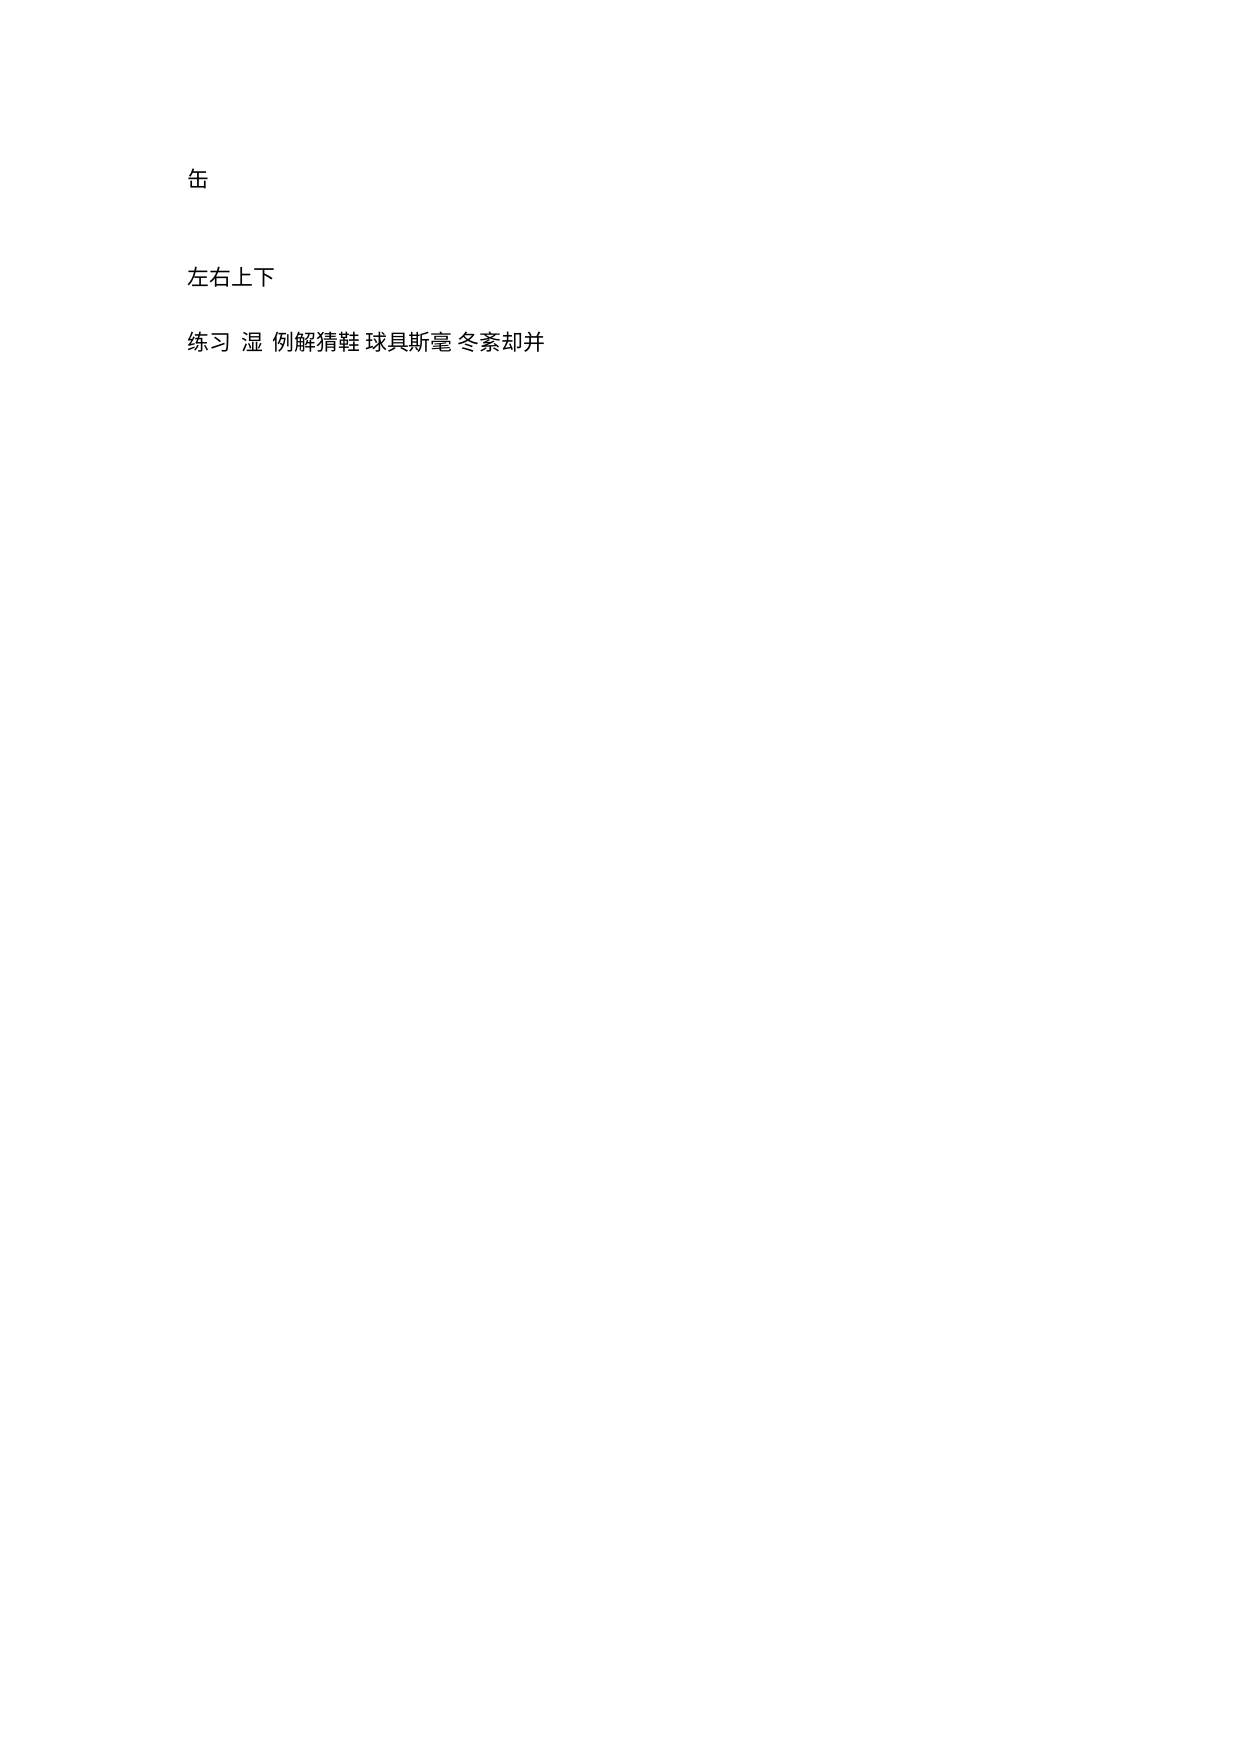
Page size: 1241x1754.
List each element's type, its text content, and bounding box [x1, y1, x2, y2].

text 练习 湿 例解猜鞋 球具斯毫 冬紊却并 [187, 324, 1053, 357]
text 左右上下 [187, 259, 1053, 292]
text 缶 [187, 162, 1053, 194]
